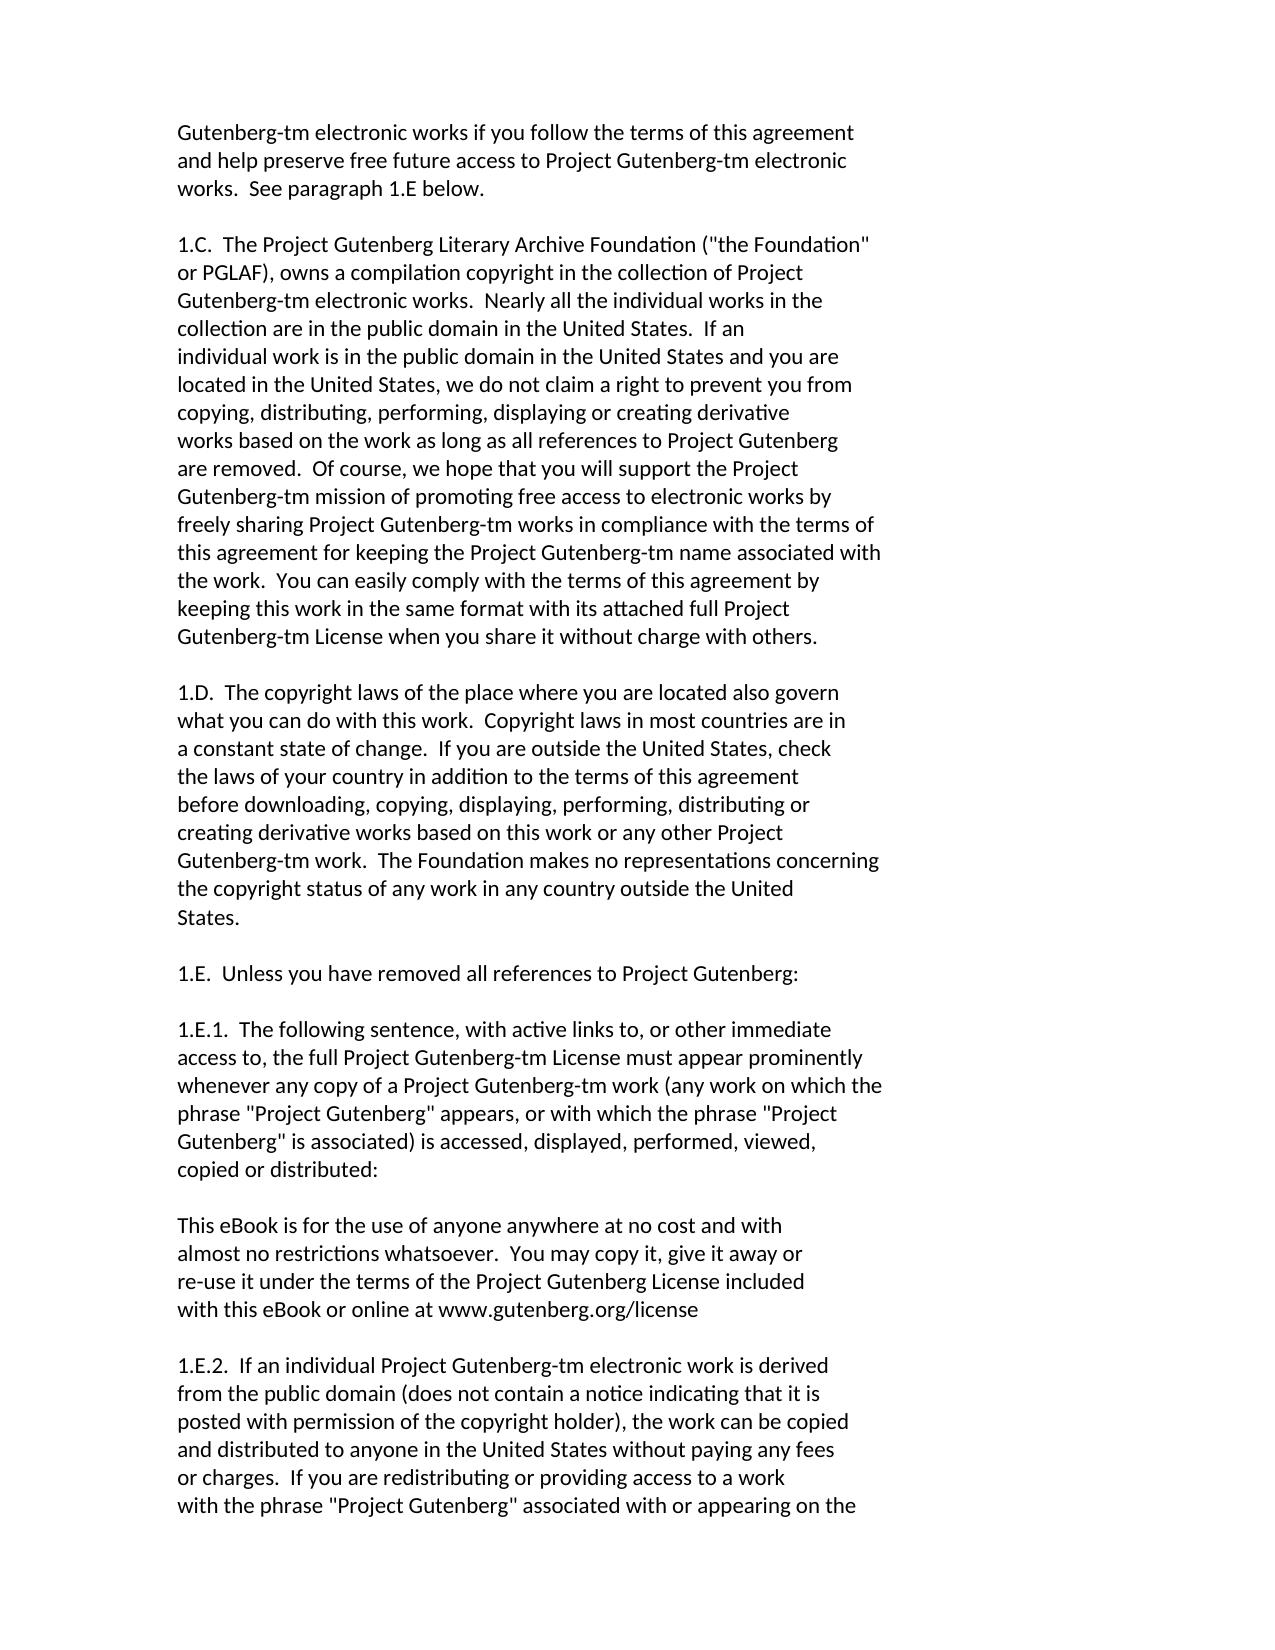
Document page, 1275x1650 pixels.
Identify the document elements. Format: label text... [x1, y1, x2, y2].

text 1.E.1. The following sentence, with active links to, or other immediate [177, 1015, 1186, 1043]
text with this eBook or online at www.gutenberg.org/license [177, 1295, 1186, 1323]
text access to, the full Project Gutenberg-tm License must appear prominently [177, 1043, 1186, 1071]
text Gutenberg-tm mission of promoting free access to electronic works by [177, 482, 1186, 510]
text copying, distributing, performing, displaying or creating derivative [177, 398, 1186, 426]
text Gutenberg-tm electronic works. Nearly all the individual works in the [177, 286, 1186, 314]
text works. See paragraph 1.E below. [177, 174, 1186, 202]
text the copyright status of any work in any country outside the United [177, 874, 1186, 903]
text Gutenberg-tm electronic works if you follow the terms of this agreement [177, 118, 1186, 146]
text before downloading, copying, displaying, performing, distributing or [177, 791, 1186, 818]
text Gutenberg" is associated) is accessed, displayed, performed, viewed, [177, 1127, 1186, 1155]
text and help preserve free future access to Project Gutenberg-tm electronic [177, 146, 1186, 174]
text what you can do with this work. Copyright laws in most countries are in [177, 706, 1186, 734]
text 1.D. The copyright laws of the place where you are located also govern [177, 678, 1186, 706]
text freely sharing Project Gutenberg-tm works in compliance with the terms of [177, 510, 1186, 538]
text a constant state of change. If you are outside the United States, check [177, 734, 1186, 762]
text are removed. Of course, we hope that you will support the Project [177, 454, 1186, 482]
text whenever any copy of a Project Gutenberg-tm work (any work on which the [177, 1071, 1186, 1099]
text 1.E. Unless you have removed all references to Project Gutenberg: [177, 959, 1186, 987]
text individual work is in the public domain in the United States and you are [177, 342, 1186, 370]
text or PGLAF), owns a compilation copyright in the collection of Project [177, 258, 1186, 286]
text collection are in the public domain in the United States. If an [177, 314, 1186, 342]
text posted with permission of the copyright holder), the work can be copied [177, 1407, 1186, 1435]
text creating derivative works based on this work or any other Project [177, 818, 1186, 847]
text phrase "Project Gutenberg" appears, or with which the phrase "Project [177, 1099, 1186, 1127]
text keeping this work in the same format with its attached full Project [177, 594, 1186, 622]
text re-use it under the terms of the Project Gutenberg License included [177, 1267, 1186, 1295]
text from the public domain (does not contain a notice indicating that it is [177, 1379, 1186, 1407]
text 1.C. The Project Gutenberg Literary Archive Foundation ("the Foundation" [177, 230, 1186, 258]
text States. [177, 903, 1186, 931]
text the laws of your country in addition to the terms of this agreement [177, 762, 1186, 791]
text with the phrase "Project Gutenberg" associated with or appearing on the [177, 1491, 1186, 1519]
text almost no restrictions whatsoever. You may copy it, give it away or [177, 1239, 1186, 1267]
text works based on the work as long as all references to Project Gutenberg [177, 426, 1186, 454]
text located in the United States, we do not claim a right to prevent you from [177, 370, 1186, 398]
text the work. You can easily comply with the terms of this agreement by [177, 566, 1186, 594]
text This eBook is for the use of anyone anywhere at no cost and with [177, 1211, 1186, 1239]
text this agreement for keeping the Project Gutenberg-tm name associated with [177, 538, 1186, 566]
text Gutenberg-tm License when you share it without charge with others. [177, 622, 1186, 650]
text or charges. If you are redistributing or providing access to a work [177, 1463, 1186, 1491]
text copied or distributed: [177, 1155, 1186, 1183]
text 1.E.2. If an individual Project Gutenberg-tm electronic work is derived [177, 1351, 1186, 1379]
text and distributed to anyone in the United States without paying any fees [177, 1435, 1186, 1463]
text Gutenberg-tm work. The Foundation makes no representations concerning [177, 847, 1186, 874]
